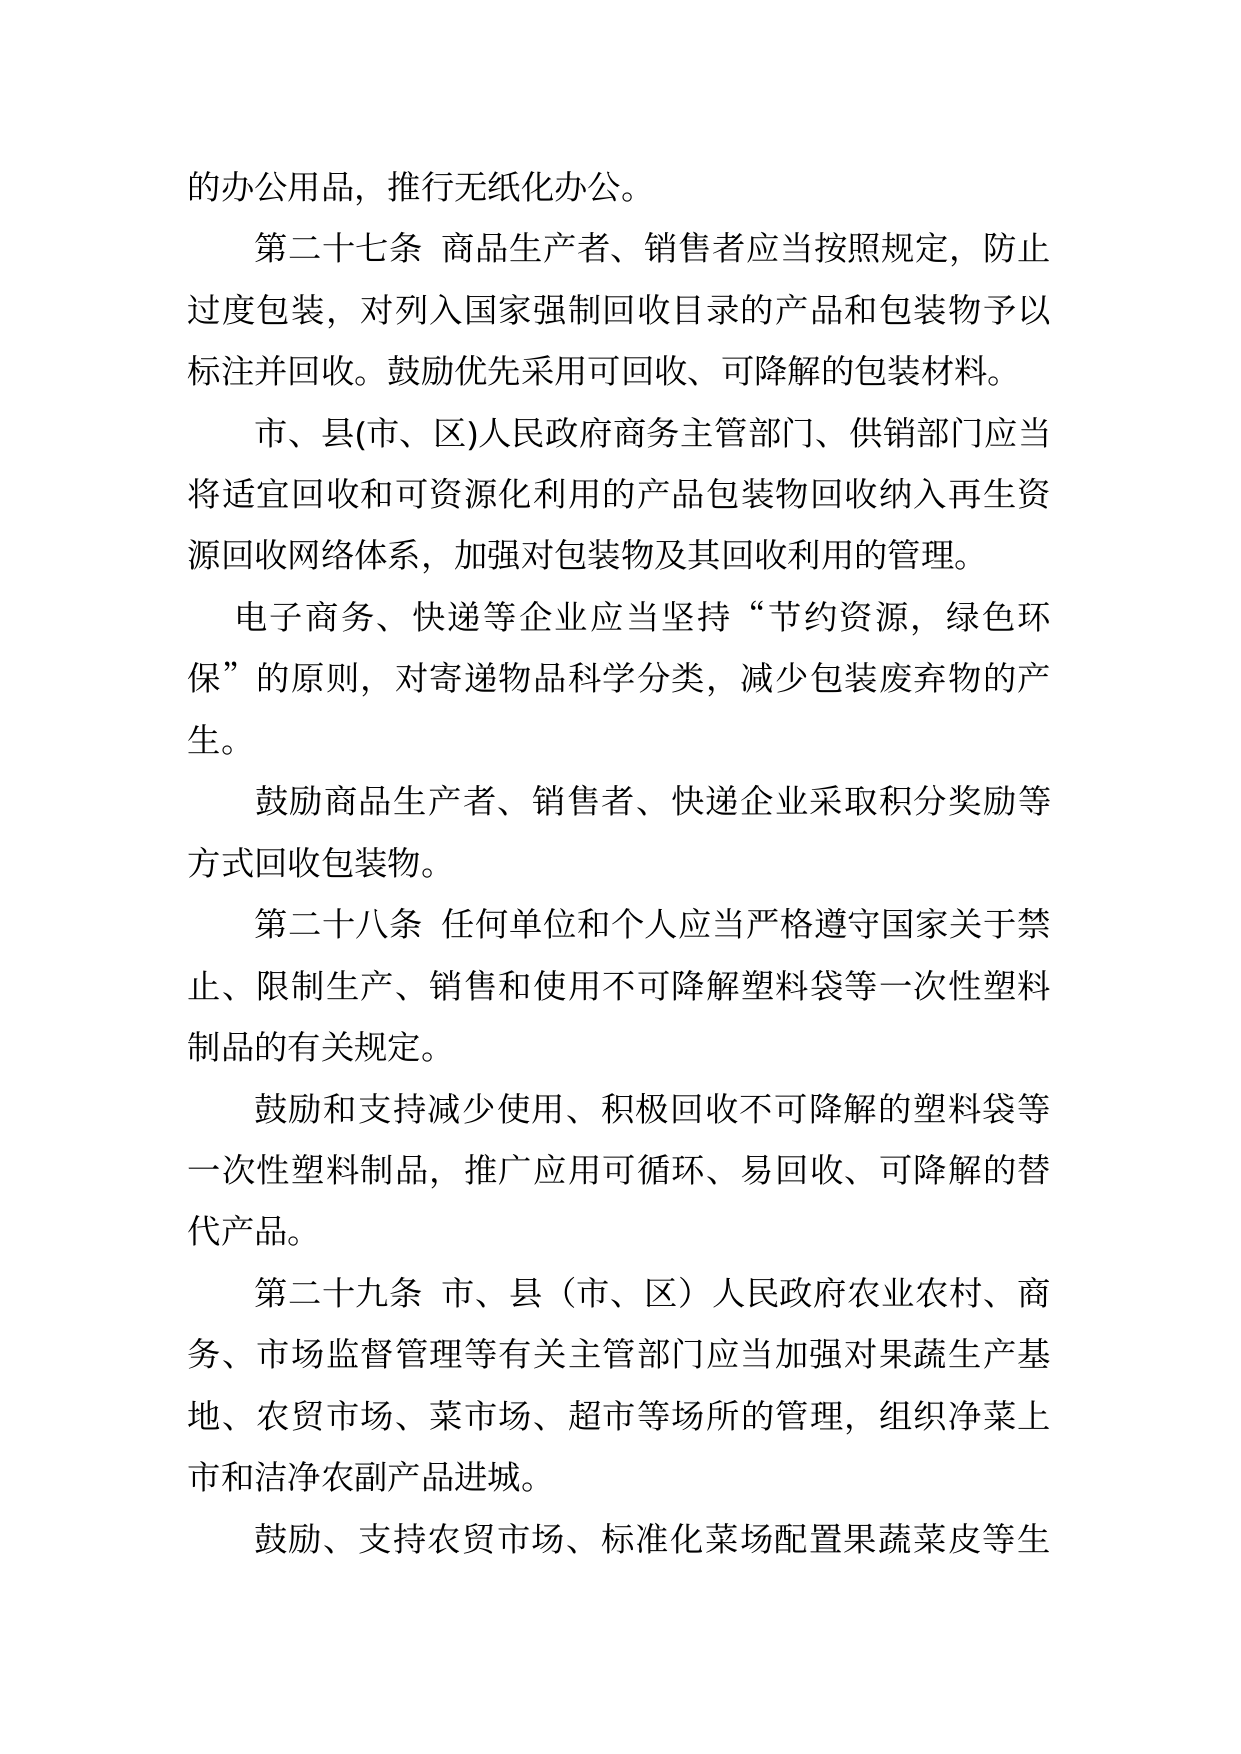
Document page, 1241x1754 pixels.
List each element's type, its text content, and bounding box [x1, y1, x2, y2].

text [187, 1502, 1053, 1563]
text 第二十九条 市、县（市、区）人民政府农业农村、商务、市场监督管理等有关主管部门应当加强对果蔬生产基地、农贸市场、菜市场、超市等场所的管理，组织净菜上市和洁净农副产品进城。 [187, 1256, 1053, 1502]
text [187, 150, 1053, 211]
text 第二十八条 任何单位和个人应当严格遵守国家关于禁止、限制生产、销售和使用不可降解塑料袋等一次性塑料制品的有关规定。 [187, 887, 1053, 1072]
text 鼓励和支持减少使用、积极回收不可降解的塑料袋等一次性塑料制品，推广应用可循环、易回收、可降解的替代产品。 [187, 1072, 1053, 1256]
text 电子商务、快递等企业应当坚持“节约资源，绿色环保”的原则，对寄递物品科学分类，减少包装废弃物的产生。 [187, 580, 1053, 764]
text 第二十七条 商品生产者、销售者应当按照规定，防止过度包装，对列入国家强制回收目录的产品和包装物予以标注并回收。鼓励优先采用可回收、可降解的包装材料。 [187, 211, 1053, 396]
text 鼓励商品生产者、销售者、快递企业采取积分奖励等方式回收包装物。 [187, 764, 1053, 887]
text 市、县(市、区)人民政府商务主管部门、供销部门应当将适宜回收和可资源化利用的产品包装物回收纳入再生资源回收网络体系，加强对包装物及其回收利用的管理。 [187, 396, 1053, 580]
